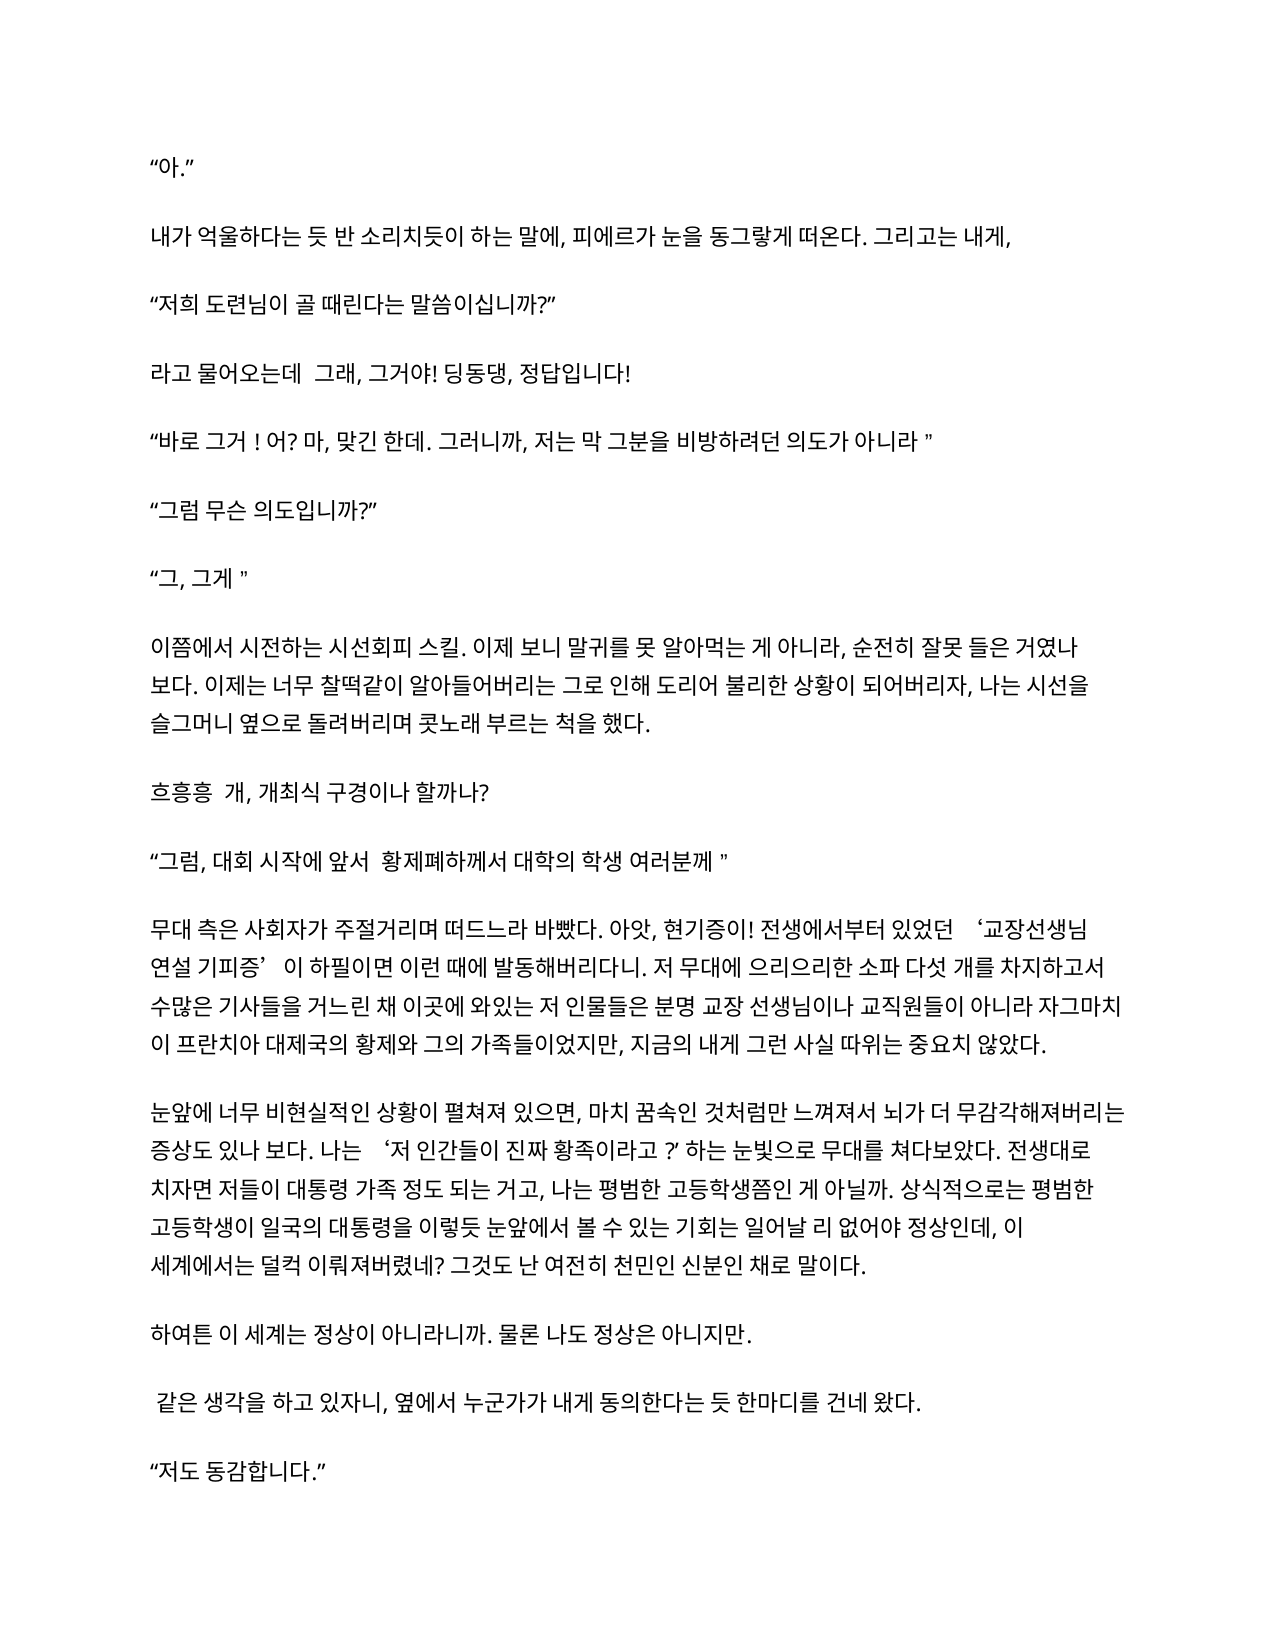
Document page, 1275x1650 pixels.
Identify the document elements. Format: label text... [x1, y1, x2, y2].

text 흐흥흥 개, 개최식 구경이나 할까나? [150, 775, 1125, 808]
text “저도 동감합니다.” [150, 1453, 1125, 1487]
text “저희 도련님이 골 때린다는 말씀이십니까?” [150, 287, 1125, 320]
text 하여튼 이 세계는 정상이 아니라니까. 물론 나도 정상은 아니지만. [150, 1316, 1125, 1350]
text 라고 물어오는데 그래, 그거야! 딩동댕, 정답입니다! [150, 356, 1125, 389]
text “아.” [150, 150, 1125, 183]
text “바로 그거 ! 어? 마, 맞긴 한데. 그러니까, 저는 막 그분을 비방하려던 의도가 아니라 ” [150, 424, 1125, 457]
text “그럼 무슨 의도입니까?” [150, 493, 1125, 526]
text “그, 그게 ” [150, 561, 1125, 594]
text 무대 측은 사회자가 주절거리며 떠드느라 바빴다. 아앗, 현기증이! 전생에서부터 있었던 ‘교장선생님 연설 기피증’이 하필이면 이런 때에 발동해버리다니. 저 무대에 으리으리한 소파 다섯 개를 차지하고서 수많은 기사들을 거느린 채 이곳에 와있는 저 인물들은 분명 교장 선생님이나 교직원들이 아니라 자그마치 이 프란치아 대제국의 황제와 그의 가족들이었지만, 지금의 내게 그런 사실 따위는 중요치 않았다. [150, 912, 1125, 1060]
text 내가 억울하다는 듯 반 소리치듯이 하는 말에, 피에르가 눈을 동그랗게 떠온다. 그리고는 내게, [150, 218, 1125, 252]
text 이쯤에서 시전하는 시선회피 스킬. 이제 보니 말귀를 못 알아먹는 게 아니라, 순전히 잘못 들은 거였나 보다. 이제는 너무 찰떡같이 알아들어버리는 그로 인해 도리어 불리한 상황이 되어버리자, 나는 시선을 슬그머니 옆으로 돌려버리며 콧노래 부르는 척을 했다. [150, 630, 1125, 739]
text “그럼, 대회 시작에 앞서 황제폐하께서 대학의 학생 여러분께 ” [150, 843, 1125, 877]
text 같은 생각을 하고 있자니, 옆에서 누군가가 내게 동의한다는 듯 한마디를 건네 왔다. [150, 1385, 1125, 1418]
text 눈앞에 너무 비현실적인 상황이 펼쳐져 있으면, 마치 꿈속인 것처럼만 느껴져서 뇌가 더 무감각해져버리는 증상도 있나 보다. 나는 ‘저 인간들이 진짜 황족이라고 ?’ 하는 눈빛으로 무대를 쳐다보았다. 전생대로 치자면 저들이 대통령 가족 정도 되는 거고, 나는 평범한 고등학생쯤인 게 아닐까. 상식적으로는 평범한 고등학생이 일국의 대통령을 이렇듯 눈앞에서 볼 수 있는 기회는 일어날 리 없어야 정상인데, 이 세계에서는 덜컥 이뤄져버렸네? 그것도 난 여전히 천민인 신분인 채로 말이다. [150, 1095, 1125, 1281]
